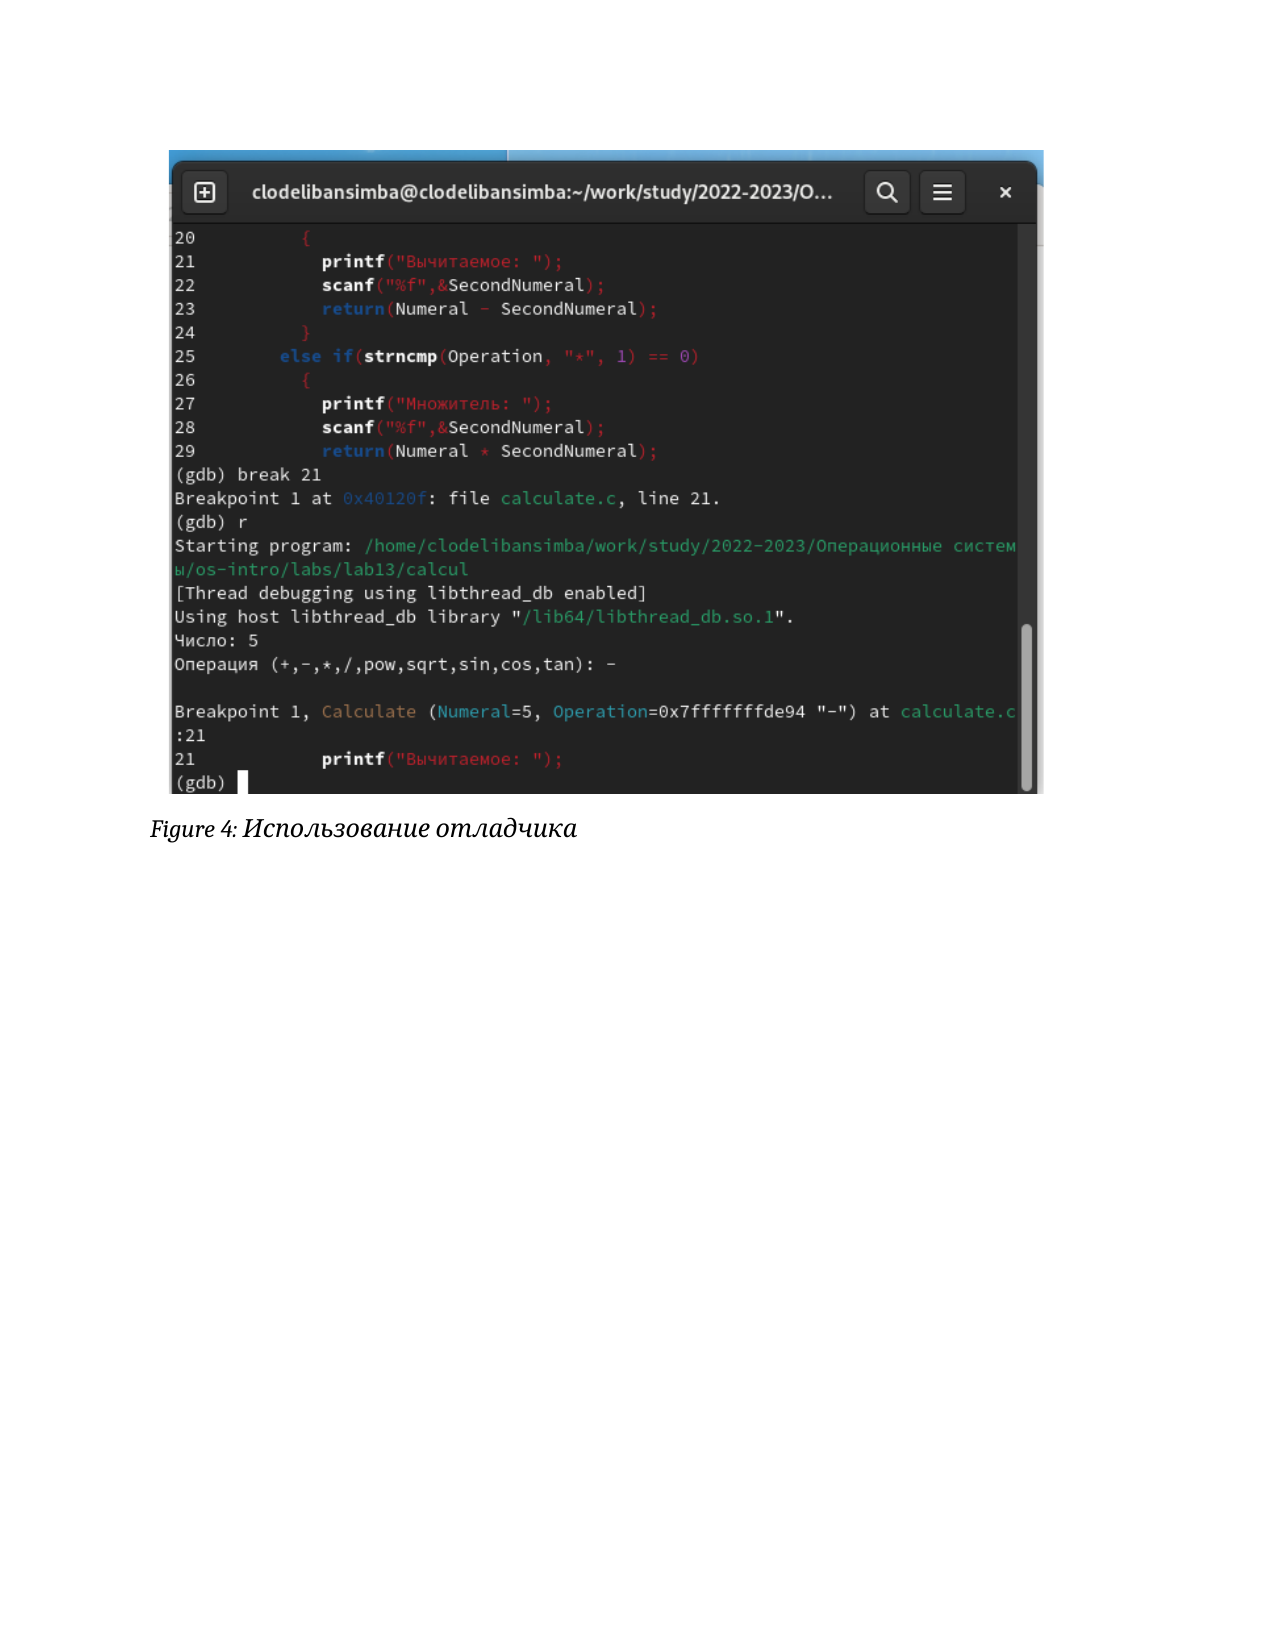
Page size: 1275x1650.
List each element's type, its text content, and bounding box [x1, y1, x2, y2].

text Figure 4: Использование отладчика [150, 814, 1125, 843]
picture [168, 150, 1044, 794]
